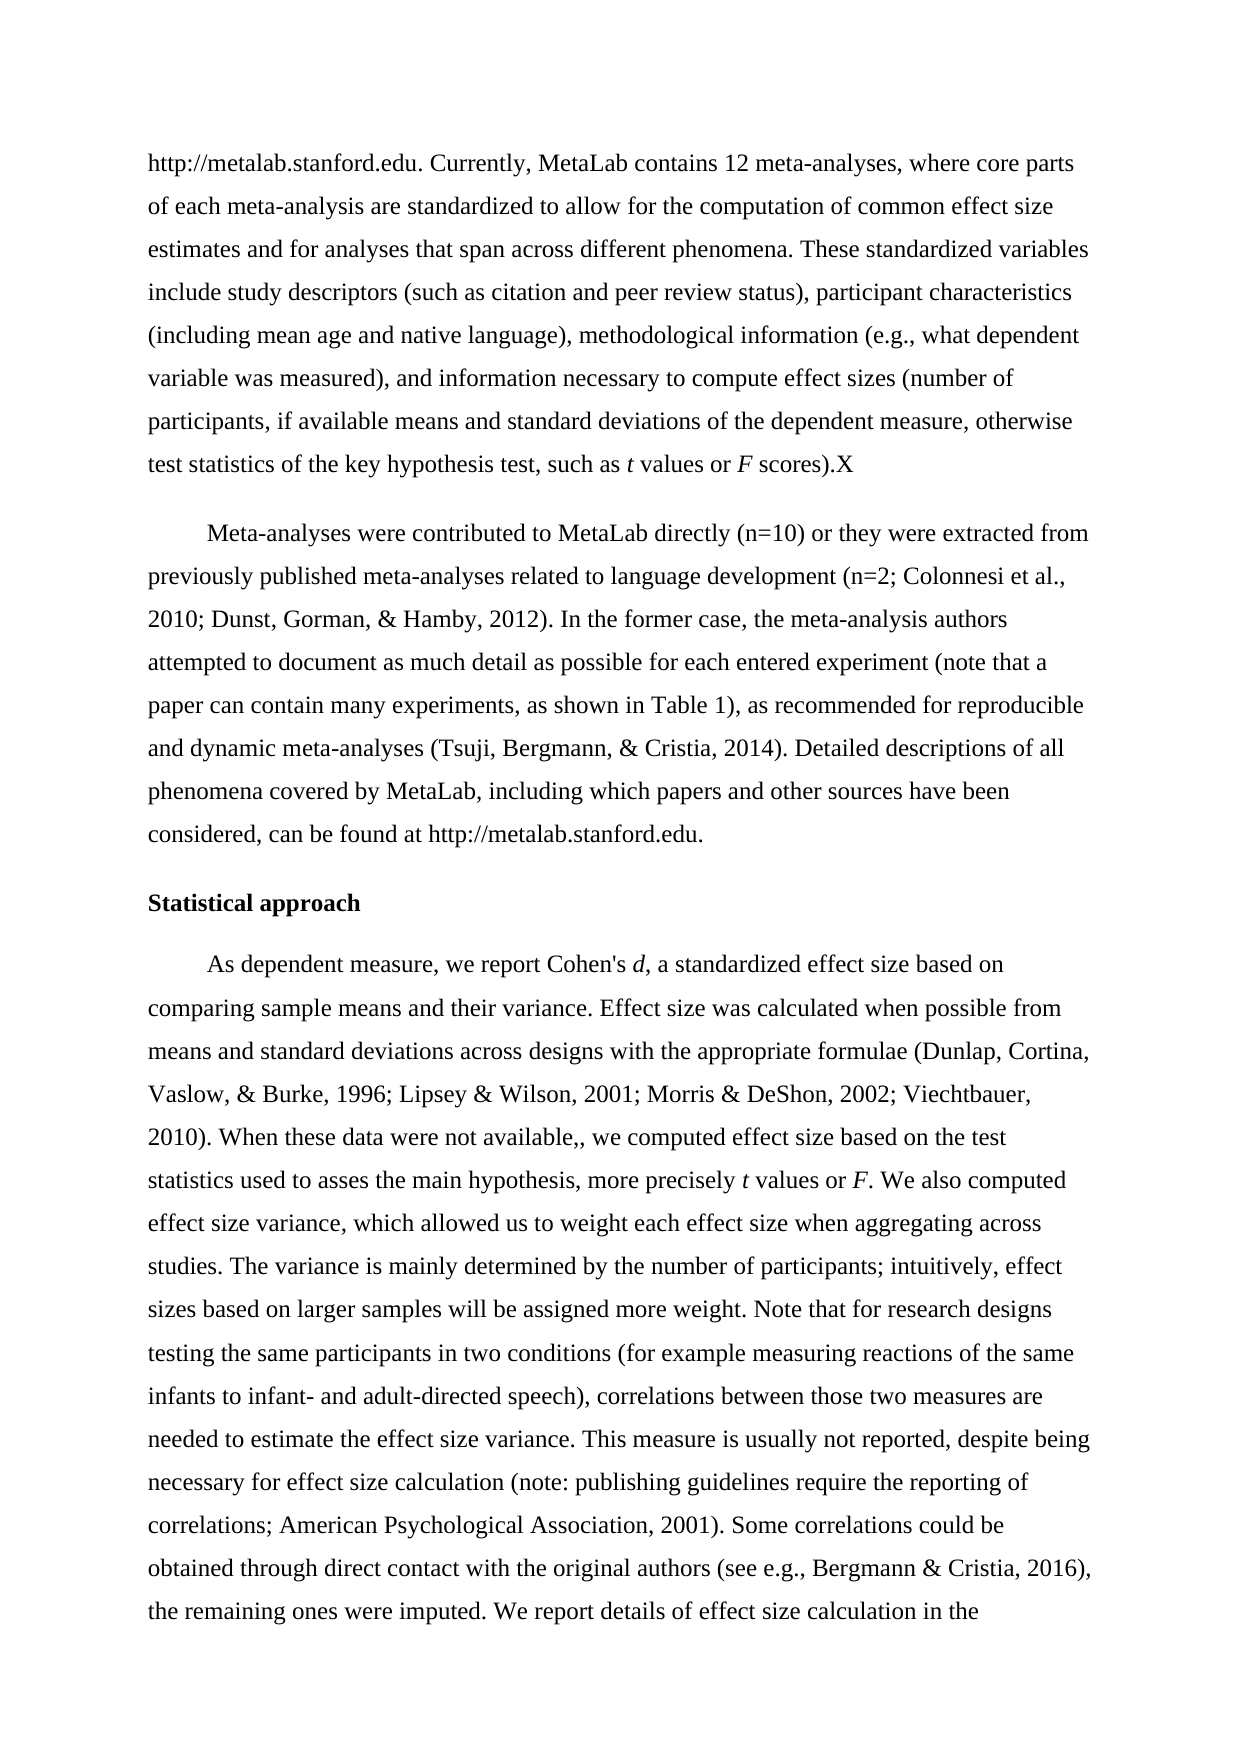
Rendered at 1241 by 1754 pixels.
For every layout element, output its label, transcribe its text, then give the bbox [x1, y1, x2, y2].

text Meta-analyses were contributed to MetaLab directly (n=10) or they were extracted from previously published meta-analyses related to language development (n=2; Colonnesi et al., 2010; Dunst, Gorman, & Hamby, 2012). In the former case, the meta-analysis authors attempted to document as much detail as possible for each entered experiment (note that a paper can contain many experiments, as shown in Table 1), as recommended for reproducible and dynamic meta-analyses (Tsuji, Bergmann, & Cristia, 2014). Detailed descriptions of all phenomena covered by MetaLab, including which papers and other sources have been considered, can be found at http://metalab.stanford.edu. [148, 518, 1093, 848]
subtitle Statistical approach [148, 888, 1093, 916]
